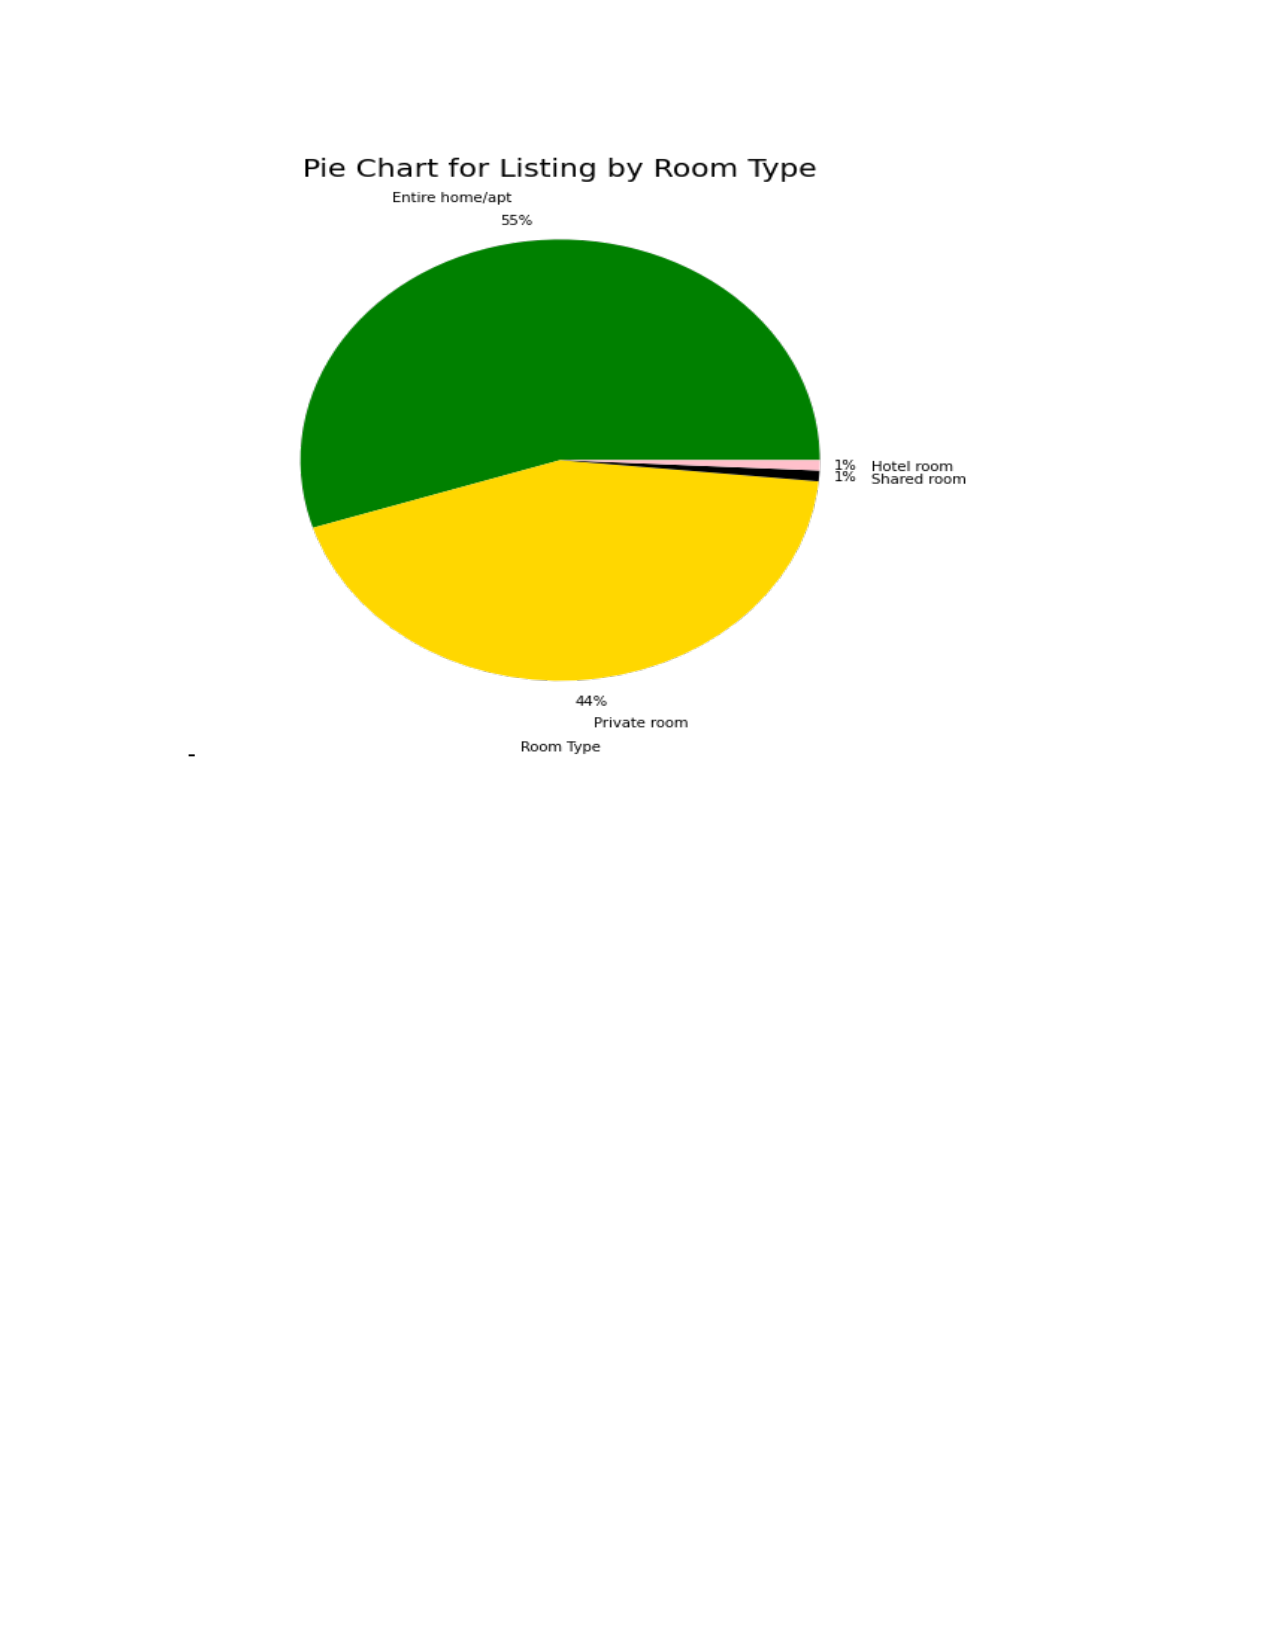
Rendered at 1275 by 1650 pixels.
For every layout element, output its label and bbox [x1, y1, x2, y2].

picture [225, 150, 976, 763]
